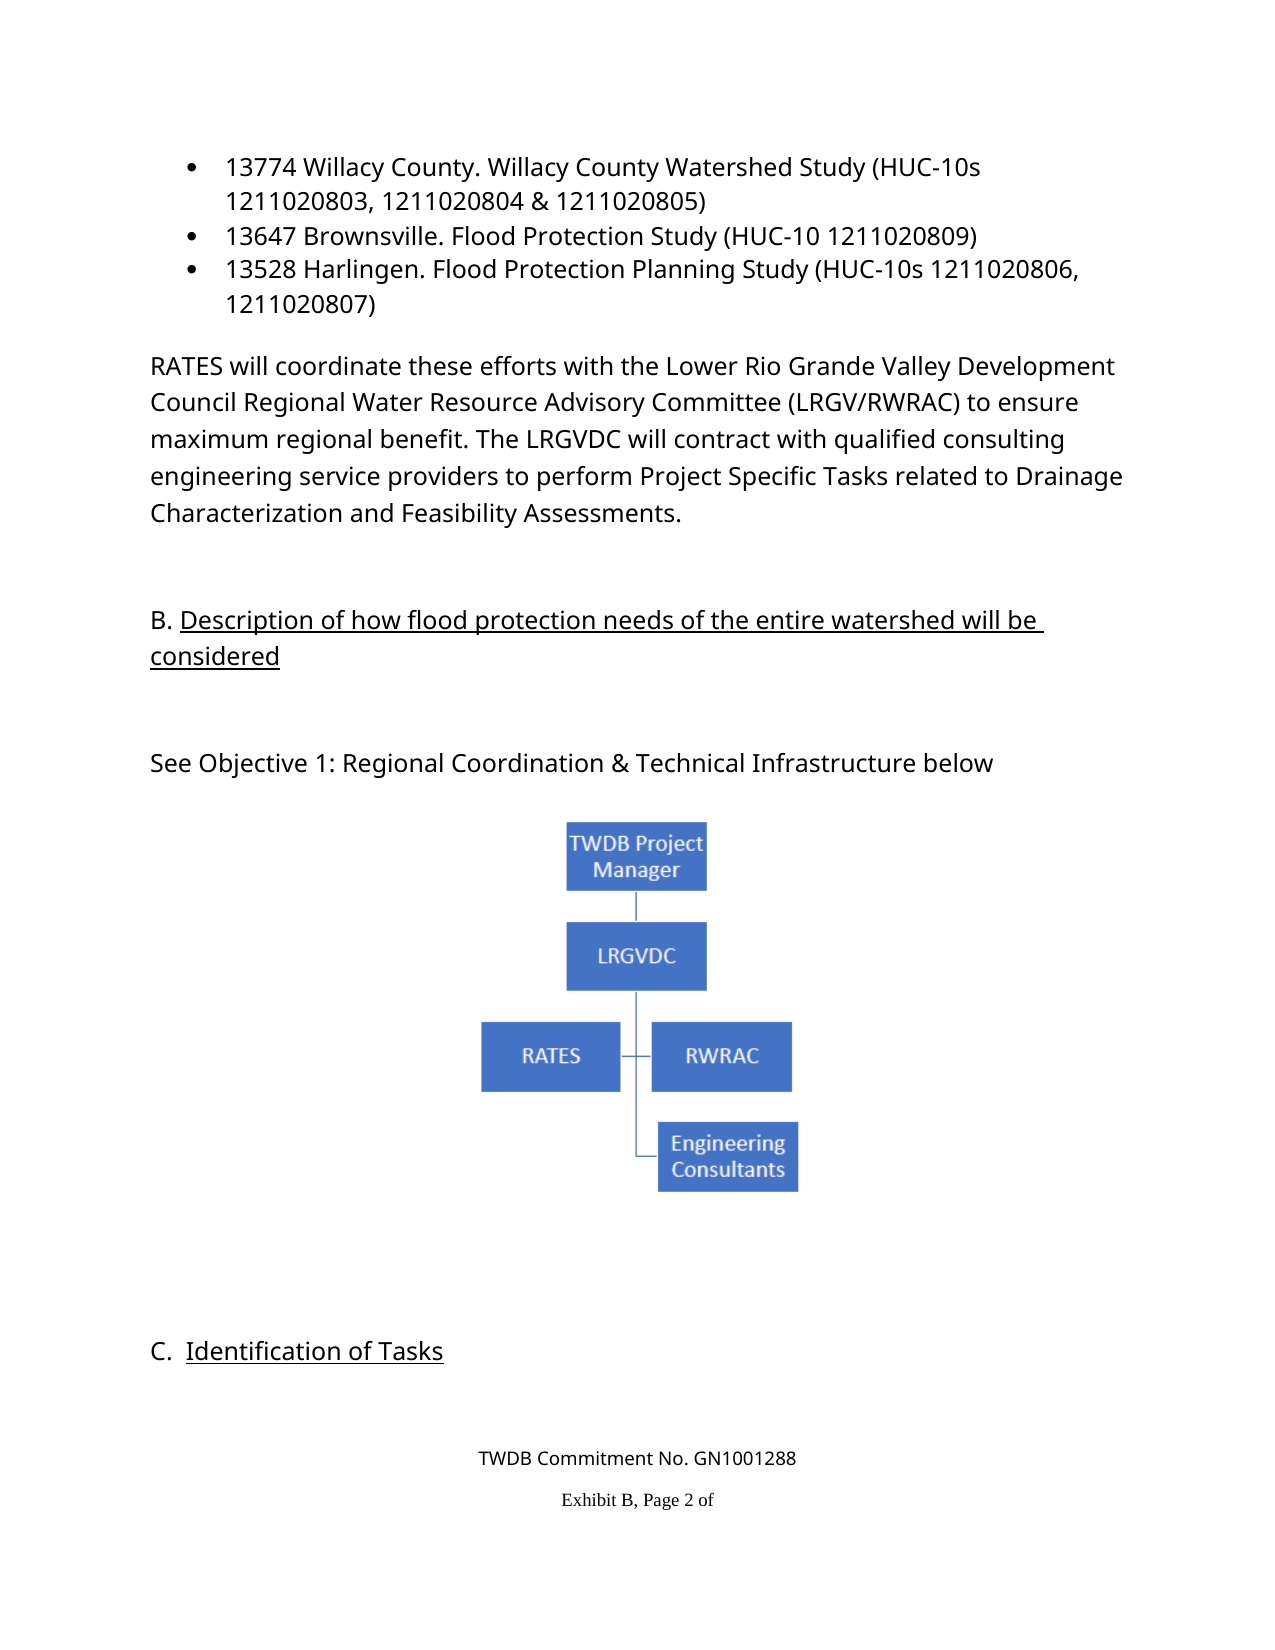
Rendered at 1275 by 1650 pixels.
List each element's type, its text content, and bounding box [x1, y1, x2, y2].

list 13528 Harlingen. Flood Protection Planning Study (HUC-10s 1211020806, 1211020807) [187, 252, 1125, 348]
text See Objective 1: Regional Coordination & Technical Infrastructure below [150, 746, 1125, 780]
text RATES will coordinate these efforts with the Lower Rio Grande Valley Development Council Regional Water Resource Advisory Committee (LRGV/RWRAC) to ensure maximum regional benefit. The LRGVDC will contract with qualified consulting engineering service providers to perform Project Specific Tasks related to Drainage Characterization and Feasibility Assessments. [150, 348, 1125, 529]
list 13774 Willacy County. Willacy County Watershed Study (HUC-10s 1211020803, 1211020804 & 1211020805) [187, 150, 1125, 218]
text B. Description of how flood protection needs of the entire watershed will be considered [150, 602, 1125, 673]
list 13647 Brownsville. Flood Protection Study (HUC-10 1211020809) [187, 218, 1125, 252]
picture [424, 806, 851, 1217]
text C. Identification of Tasks [150, 1334, 1125, 1368]
